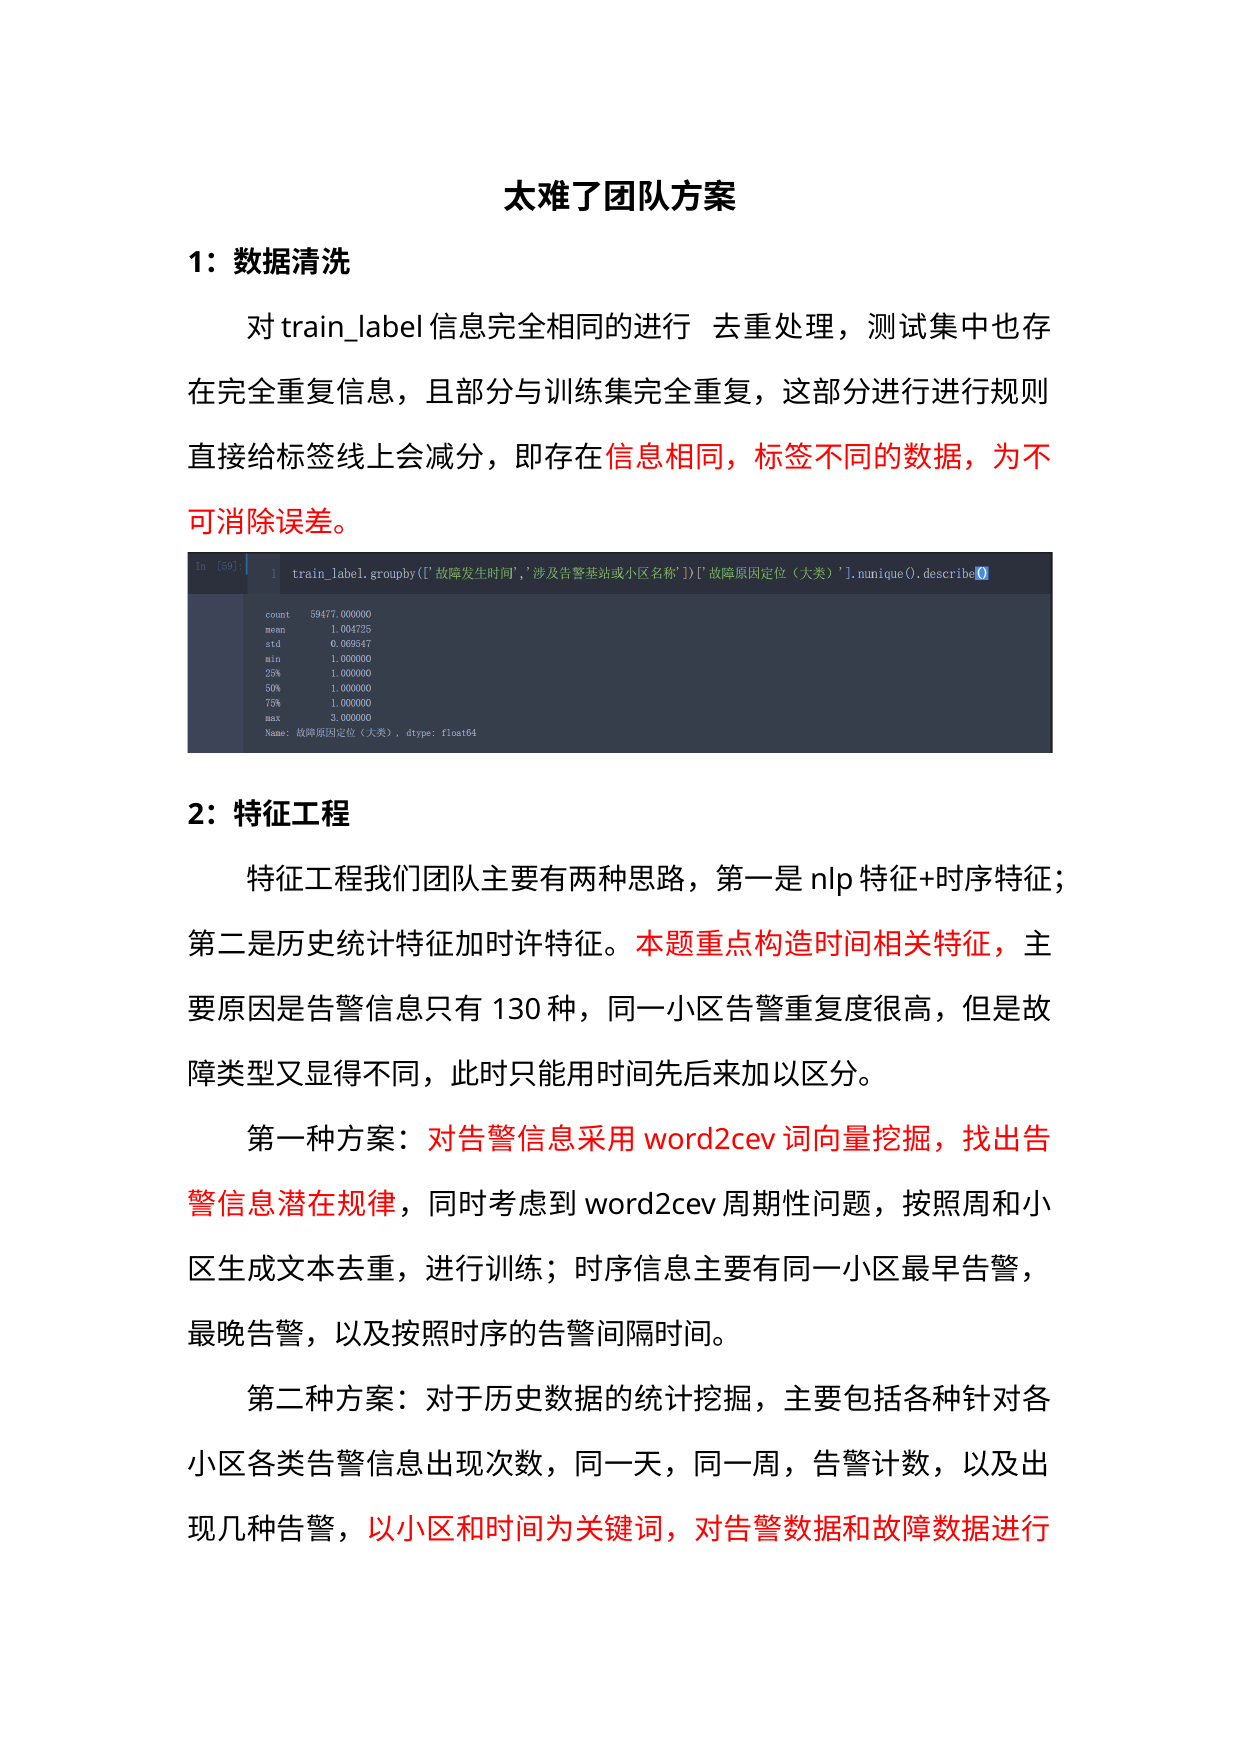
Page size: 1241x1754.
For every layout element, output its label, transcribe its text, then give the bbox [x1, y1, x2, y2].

text 1：数据清洗 [187, 227, 1053, 292]
text 太难了团队方案 [187, 162, 1053, 227]
text 特征工程我们团队主要有两种思路，第一是nlp特征+时序特征；第二是历史统计特征加时许特征。本题重点构造时间相关特征，主要原因是告警信息只有130种，同一小区告警重复度很高，但是故障类型又显得不同，此时只能用时间先后来加以区分。 [187, 844, 1053, 1104]
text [187, 1364, 1053, 1559]
picture [187, 552, 1053, 753]
text 第一种方案：对告警信息采用word2cev词向量挖掘，找出告警信息潜在规律，同时考虑到word2cev周期性问题，按照周和小区生成文本去重，进行训练；时序信息主要有同一小区最早告警，最晚告警，以及按照时序的告警间隔时间。 [187, 1104, 1053, 1364]
text 2：特征工程 [187, 779, 1053, 844]
text 对train_label信息完全相同的进行 去重处理，测试集中也存在完全重复信息，且部分与训练集完全重复，这部分进行进行规则直接给标签线上会减分，即存在信息相同，标签不同的数据，为不可消除误差。 [187, 292, 1053, 552]
